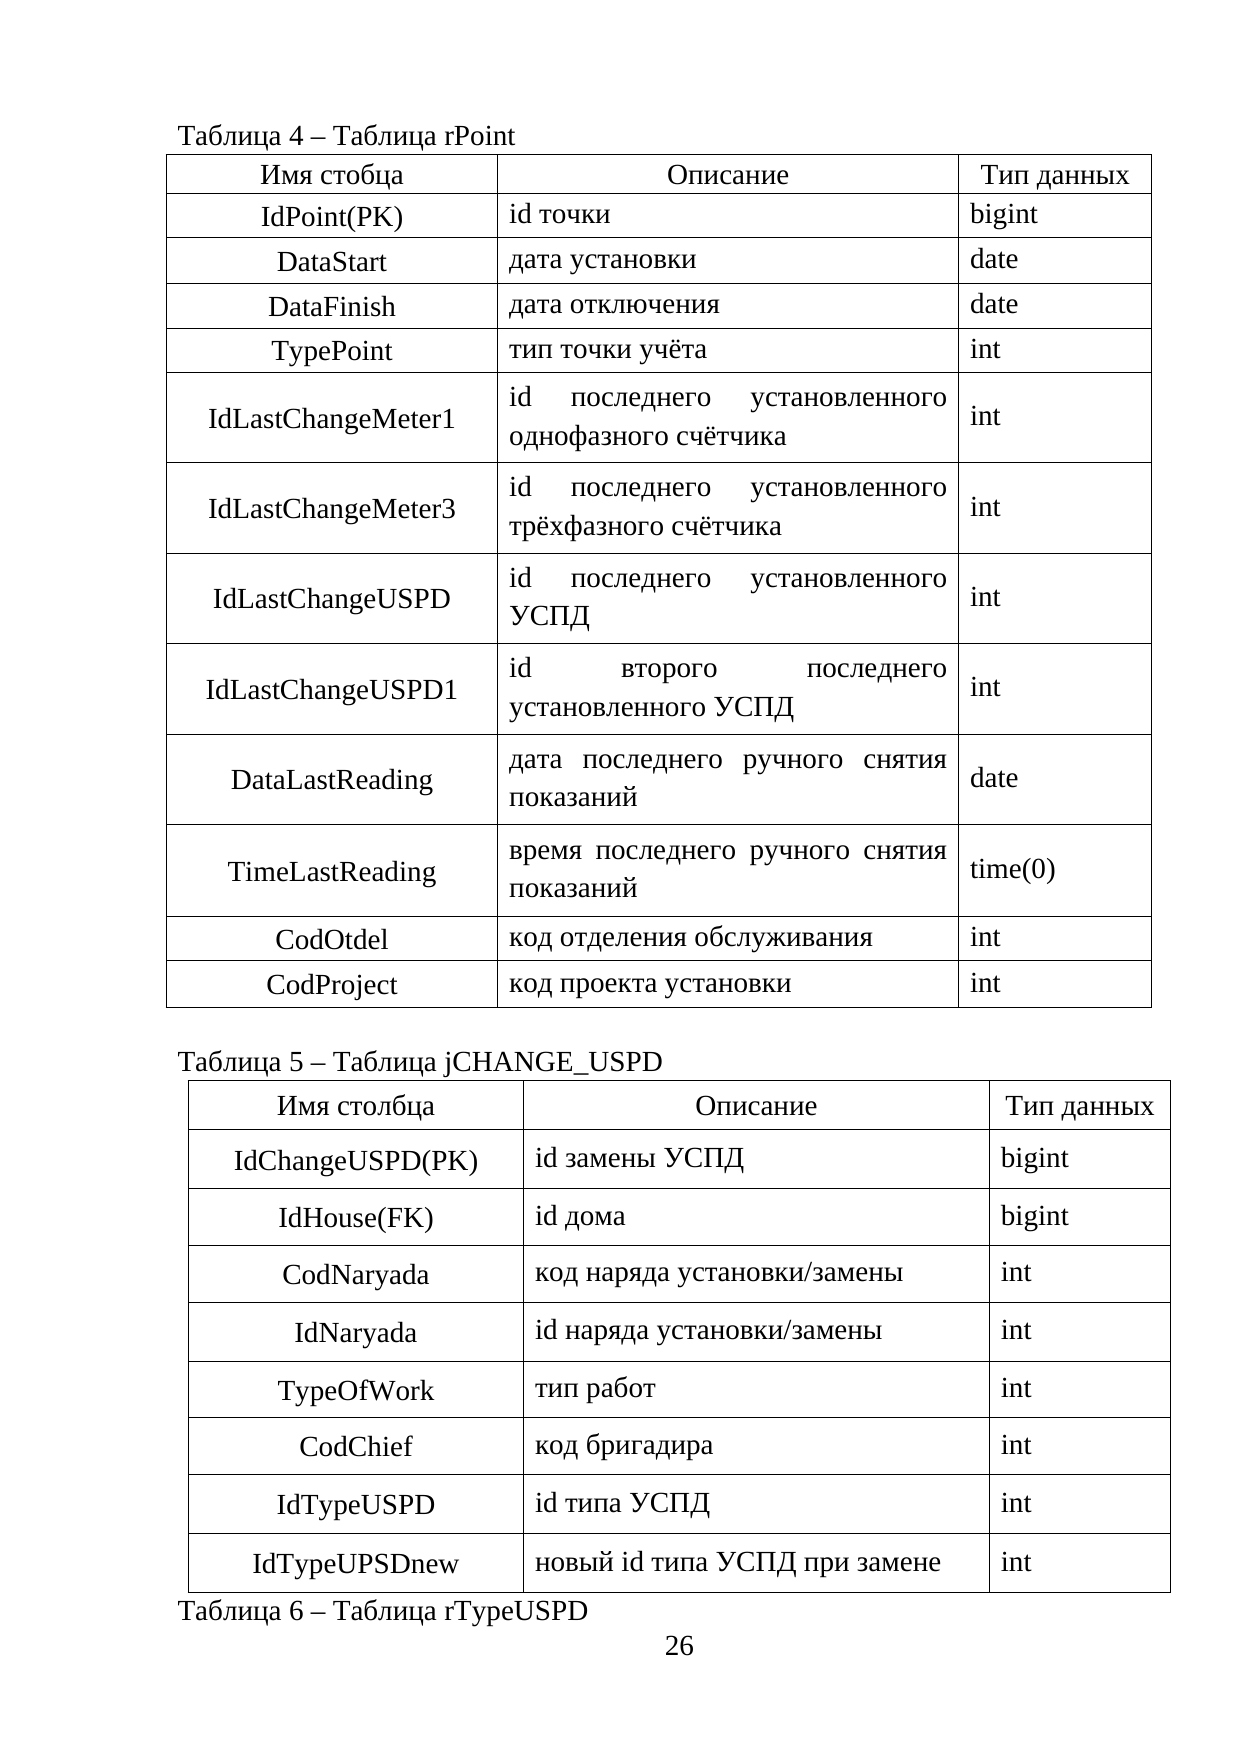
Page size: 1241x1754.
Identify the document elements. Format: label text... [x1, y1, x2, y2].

table_cell int [959, 373, 1151, 462]
table_cell id точки [498, 194, 958, 237]
table_cell дата установки [498, 238, 958, 283]
table_header Имя стобца [167, 155, 497, 193]
text Таблица 5 – Таблица jCHANGE_USPD [177, 1044, 1181, 1077]
table_cell код бригадира [524, 1418, 989, 1474]
table_cell IdLastChangeMeter1 [167, 373, 497, 462]
table_cell id наряда установки/замены [524, 1303, 989, 1361]
table_cell date [959, 238, 1151, 283]
table_cell IdChangeUSPD(PK) [189, 1130, 523, 1188]
table_cell TypeOfWork [189, 1362, 523, 1417]
table_cell дата отключения [498, 284, 958, 328]
table_cell код проекта установки [498, 961, 958, 1007]
table_cell код отделения обслуживания [498, 917, 958, 960]
table_cell тип точки учёта [498, 329, 958, 372]
table_cell bigint [990, 1189, 1170, 1245]
table_cell IdLastChangeMeter3 [167, 463, 497, 553]
table_cell IdPoint(PK) [167, 194, 497, 237]
table_cell id последнего установленного трёхфазного счётчика [498, 463, 958, 553]
table_cell TypePoint [167, 329, 497, 372]
table_cell DataStart [167, 238, 497, 283]
table_cell дата последнего ручного снятия показаний [498, 735, 958, 824]
table_cell TimeLastReading [167, 825, 497, 916]
table_cell date [959, 284, 1151, 328]
table_cell int [959, 917, 1151, 960]
table_cell id замены УСПД [524, 1130, 989, 1188]
table_cell int [990, 1475, 1170, 1533]
table_cell IdLastChangeUSPD [167, 554, 497, 643]
table_cell IdLastChangeUSPD1 [167, 644, 497, 733]
table_cell IdTypeUSPD [189, 1475, 523, 1533]
table_cell код наряда установки/замены [524, 1246, 989, 1302]
table_header Тип данных [990, 1081, 1170, 1129]
table_cell id типа УСПД [524, 1475, 989, 1533]
table_header Описание [498, 155, 958, 193]
table_header Описание [524, 1081, 989, 1129]
table_cell int [990, 1362, 1170, 1417]
table_cell DataLastReading [167, 735, 497, 824]
table_cell тип работ [524, 1362, 989, 1417]
table_cell bigint [990, 1130, 1170, 1188]
table_cell id дома [524, 1189, 989, 1245]
table_cell int [959, 961, 1151, 1007]
table_cell CodChief [189, 1418, 523, 1474]
table_cell int [990, 1303, 1170, 1361]
table_cell time(0) [959, 825, 1151, 916]
table_cell date [959, 735, 1151, 824]
table_cell DataFinish [167, 284, 497, 328]
table_cell время последнего ручного снятия показаний [498, 825, 958, 916]
table_cell int [990, 1534, 1170, 1592]
table_header Имя столбца [189, 1081, 523, 1129]
table_cell CodOtdel [167, 917, 497, 960]
table_cell id второго последнего установленного УСПД [498, 644, 958, 733]
table_cell int [959, 329, 1151, 372]
table_cell id последнего установленного однофазного счётчика [498, 373, 958, 462]
table_cell int [959, 554, 1151, 643]
table_cell bigint [959, 194, 1151, 237]
table_header Тип данных [959, 155, 1151, 193]
table_cell int [990, 1246, 1170, 1302]
table_cell CodProject [167, 961, 497, 1007]
table_cell CodNaryada [189, 1246, 523, 1302]
table_cell int [959, 463, 1151, 553]
table_cell IdHouse(FK) [189, 1189, 523, 1245]
table_cell id последнего установленного УСПД [498, 554, 958, 643]
table_cell IdTypeUPSDnew [189, 1534, 523, 1592]
table_cell новый id типа УСПД при замене [524, 1534, 989, 1592]
table_cell int [959, 644, 1151, 733]
table_cell int [990, 1418, 1170, 1474]
table_cell IdNaryada [189, 1303, 523, 1361]
text Таблица 6 – Таблица rTypeUSPD [177, 1593, 1181, 1626]
text Таблица 4 – Таблица rPoint [177, 118, 1181, 152]
